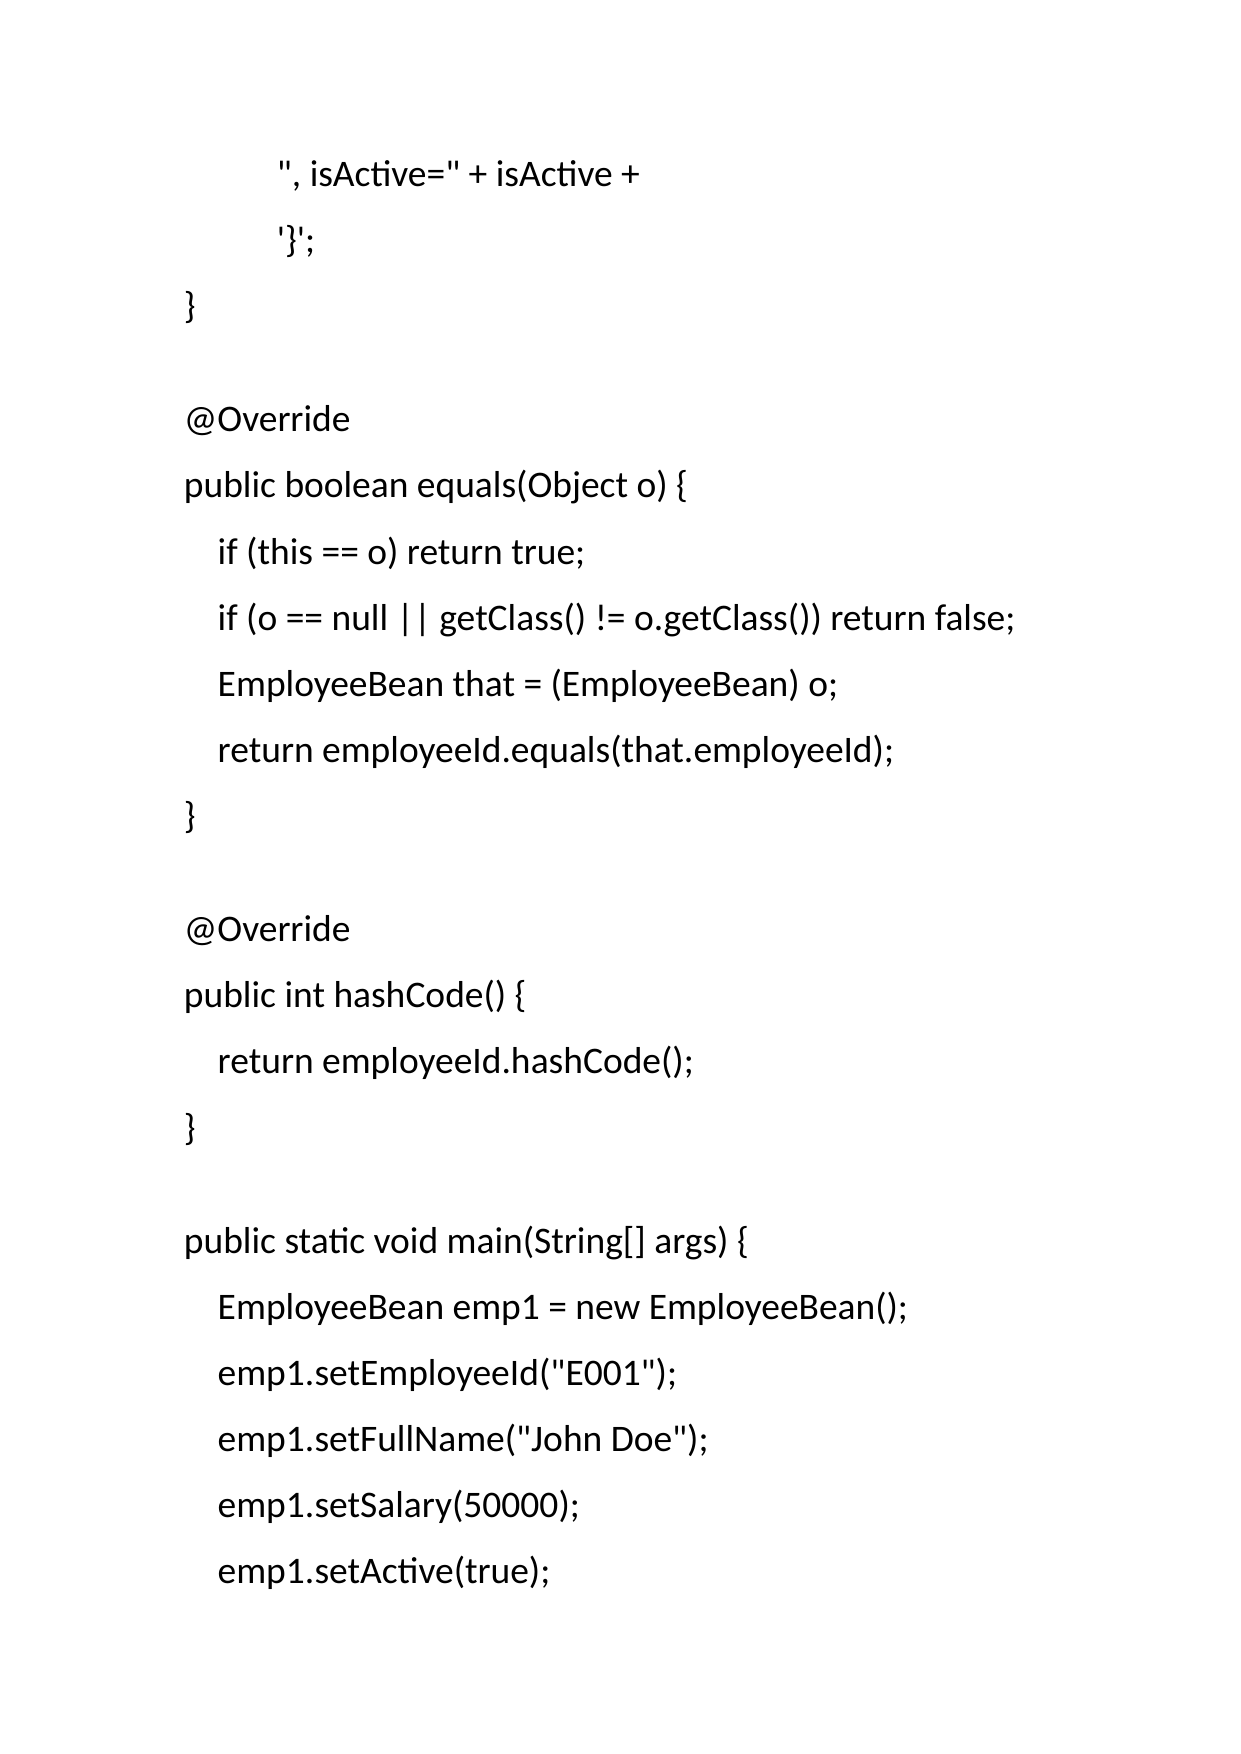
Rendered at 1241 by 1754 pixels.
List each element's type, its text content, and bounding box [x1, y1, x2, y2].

text emp1.setSalary(50000); [150, 1481, 1090, 1527]
text emp1.setFullName("John Doe"); [150, 1415, 1090, 1461]
text if (o == null || getClass() != o.getClass()) return false; [150, 594, 1090, 639]
text public boolean equals(Object o) { [150, 461, 1090, 507]
text @Override [150, 905, 1090, 951]
text } [150, 1104, 1090, 1149]
text } [150, 282, 1090, 328]
text emp1.setEmployeeId("E001"); [150, 1349, 1090, 1395]
text ", isActive=" + isActive + [150, 150, 1090, 196]
text public static void main(String[] args) { [150, 1217, 1090, 1262]
text if (this == o) return true; [150, 528, 1090, 573]
text EmployeeBean that = (EmployeeBean) o; [150, 660, 1090, 706]
text return employeeId.hashCode(); [150, 1037, 1090, 1083]
text emp1.setActive(true); [150, 1547, 1090, 1593]
text @Override [150, 395, 1090, 441]
text } [150, 792, 1090, 838]
text public int hashCode() { [150, 971, 1090, 1017]
text '}'; [150, 216, 1090, 262]
text return employeeId.equals(that.employeeId); [150, 726, 1090, 772]
text EmployeeBean emp1 = new EmployeeBean(); [150, 1283, 1090, 1329]
